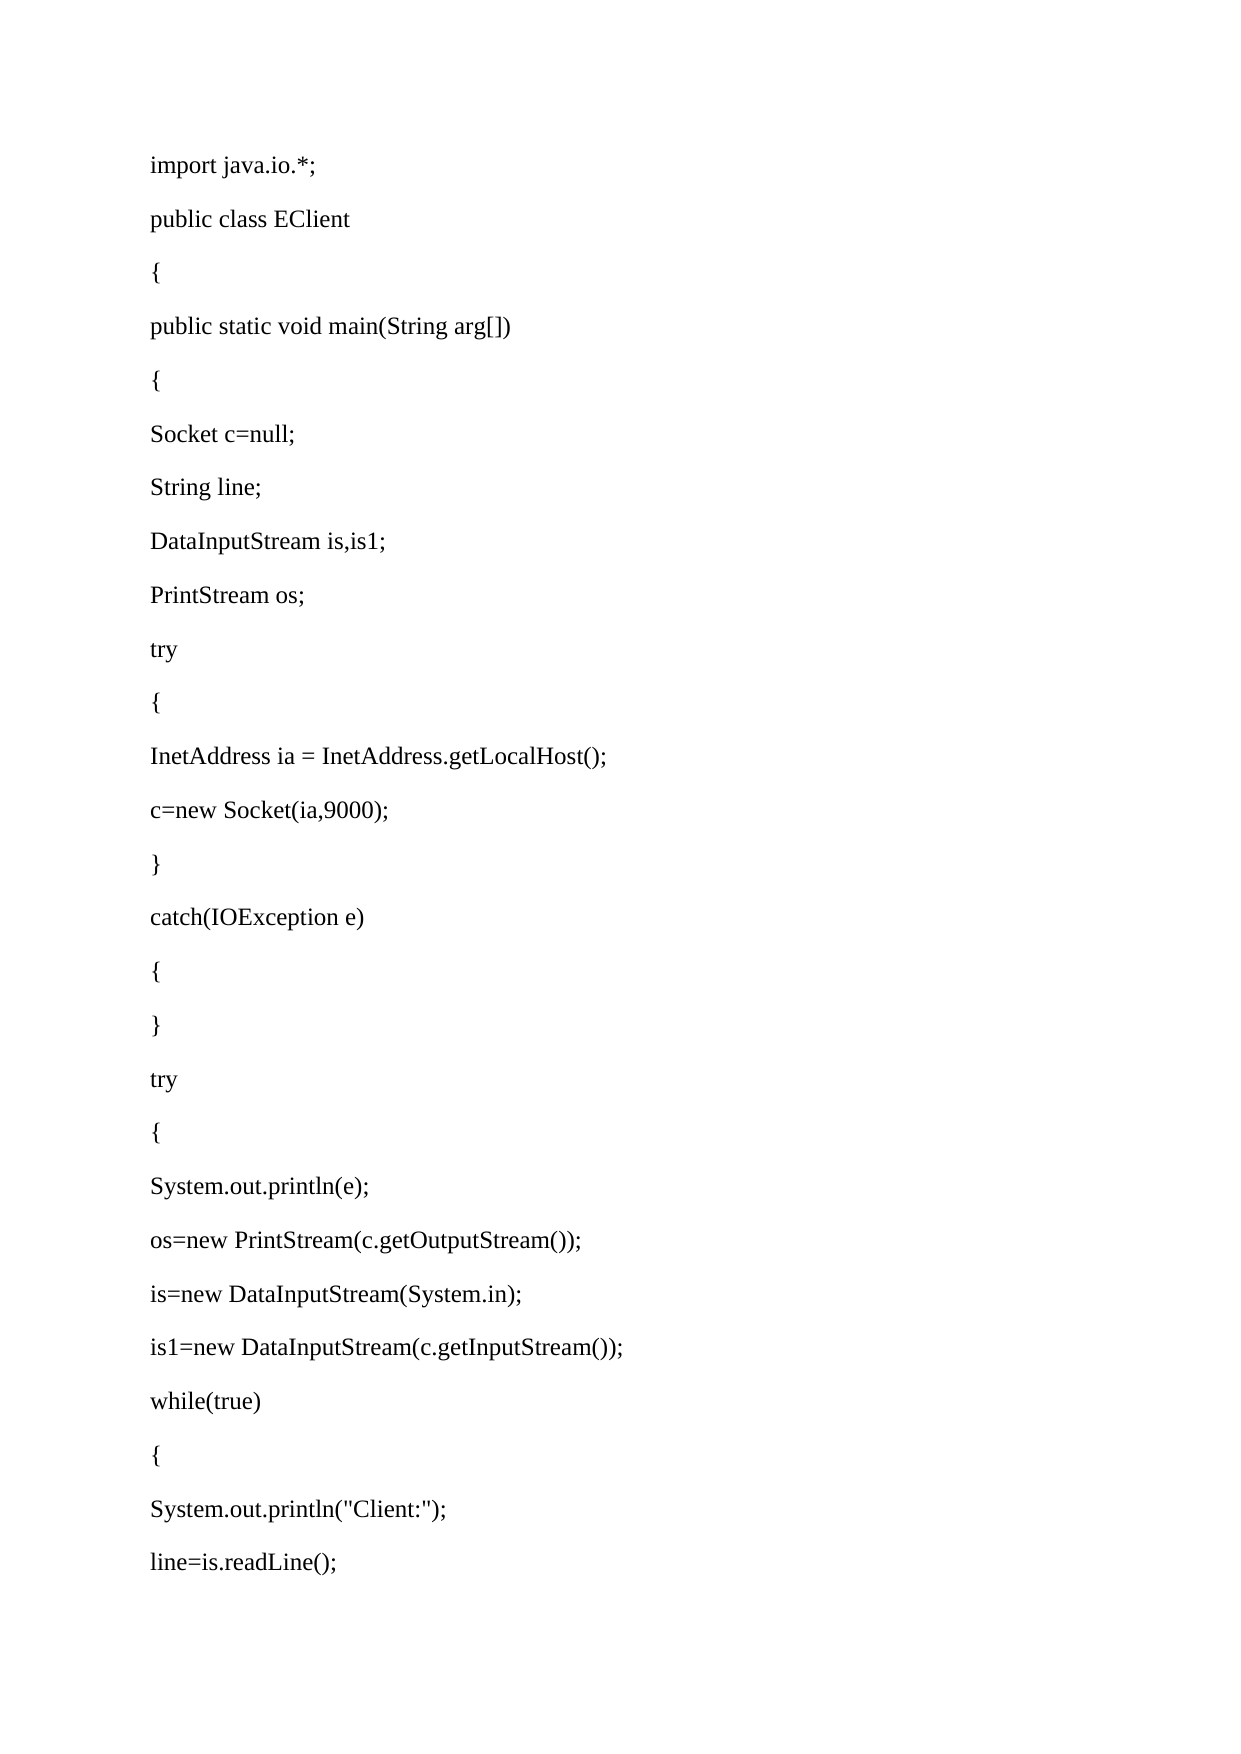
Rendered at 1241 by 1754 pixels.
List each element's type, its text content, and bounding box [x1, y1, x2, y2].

text InetAddress ia = InetAddress.getLocalHost(); [150, 741, 1090, 770]
text { [150, 1440, 1090, 1469]
text DataInputStream is,is1; [150, 526, 1090, 555]
text } [150, 849, 1090, 877]
text import java.io.*; [150, 150, 1090, 179]
text { [150, 687, 1090, 716]
text is1=new DataInputStream(c.getInputStream()); [150, 1332, 1090, 1361]
text while(true) [150, 1386, 1090, 1415]
text { [150, 257, 1090, 286]
text public class EClient [150, 204, 1090, 232]
text line=is.readLine(); [150, 1547, 1090, 1576]
text os=new PrintStream(c.getOutputStream()); [150, 1225, 1090, 1254]
text System.out.println("Client:"); [150, 1494, 1090, 1522]
text String line; [150, 472, 1090, 501]
text PrintStream os; [150, 580, 1090, 609]
text c=new Socket(ia,9000); [150, 795, 1090, 824]
text public static void main(String arg[]) [150, 311, 1090, 340]
text } [150, 1010, 1090, 1039]
text { [150, 956, 1090, 985]
text catch(IOException e) [150, 902, 1090, 931]
text System.out.println(e); [150, 1171, 1090, 1200]
text try [150, 634, 1090, 662]
text is=new DataInputStream(System.in); [150, 1279, 1090, 1307]
text { [150, 365, 1090, 394]
text try [150, 1064, 1090, 1092]
text Socket c=null; [150, 419, 1090, 447]
text { [150, 1117, 1090, 1146]
